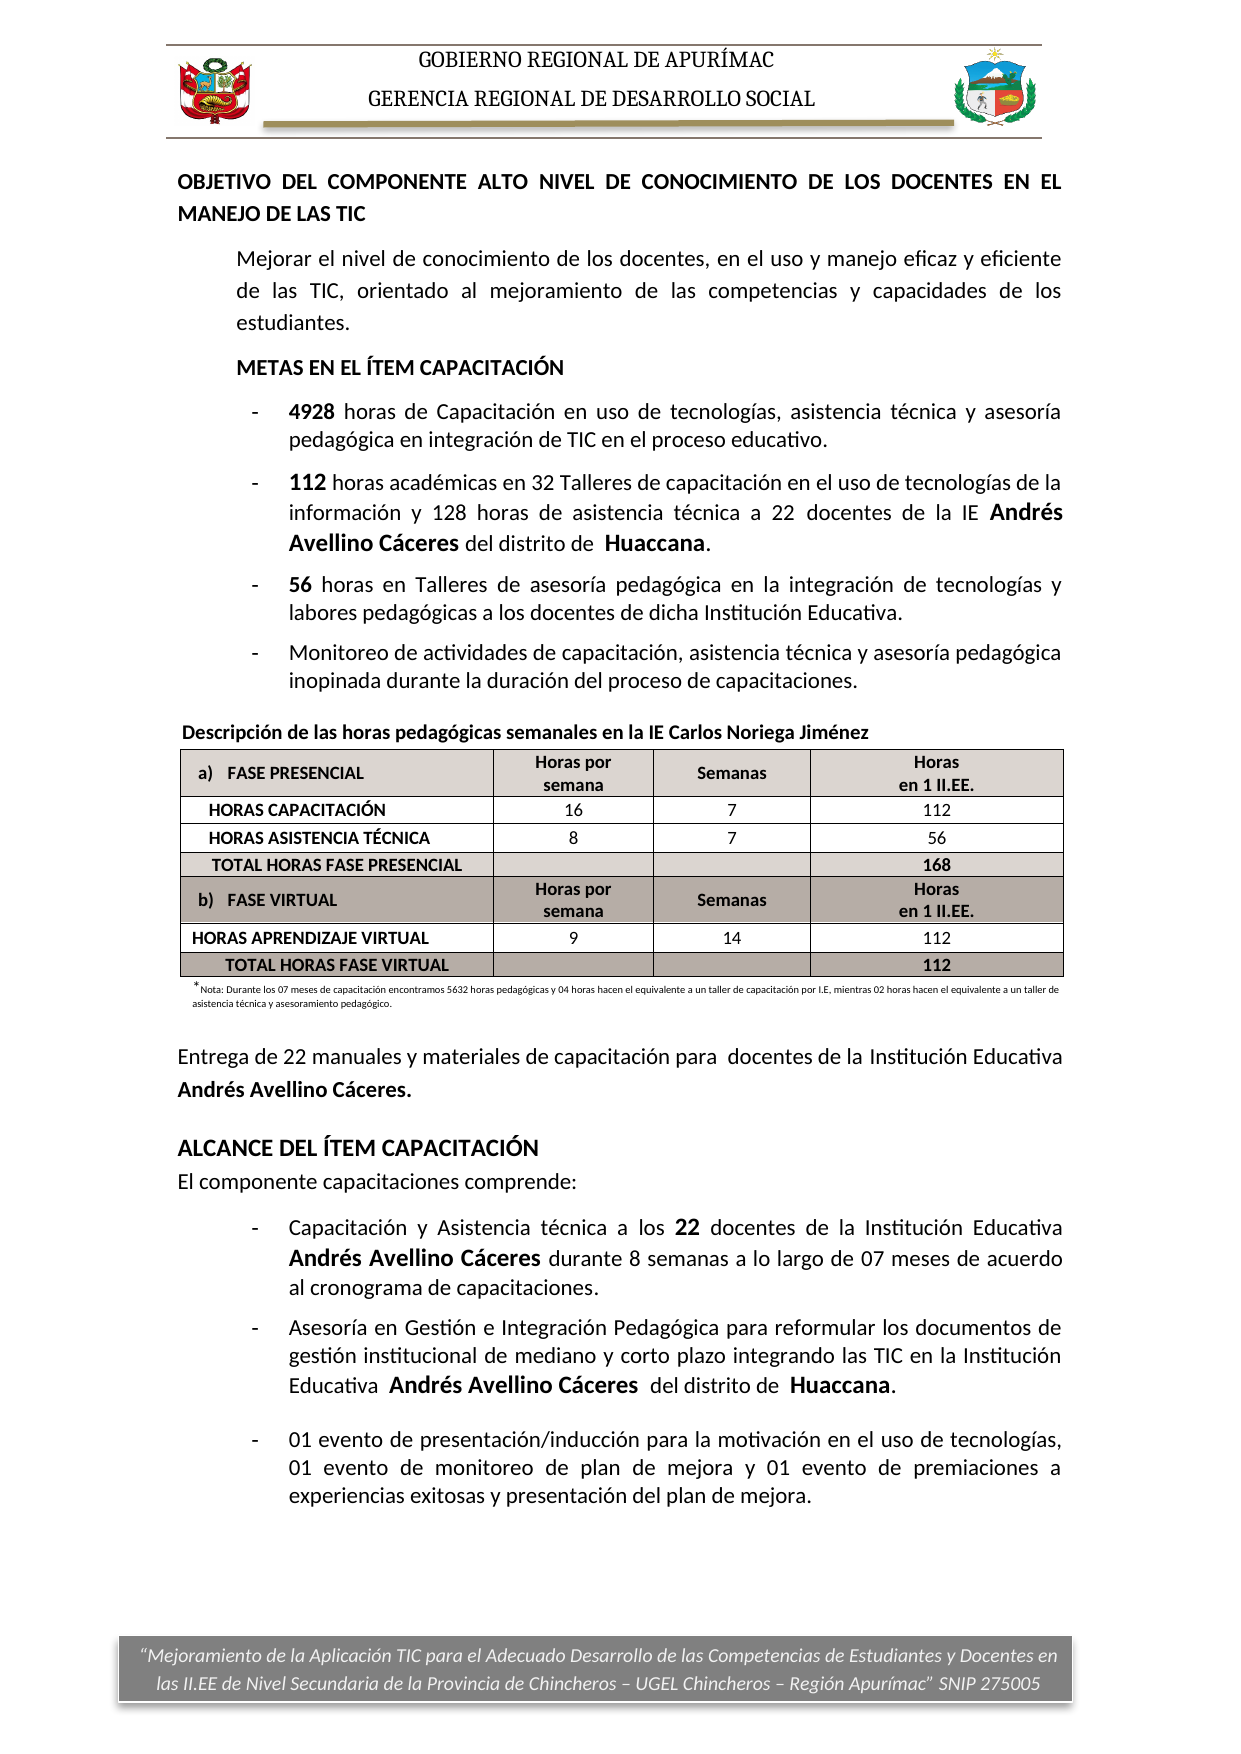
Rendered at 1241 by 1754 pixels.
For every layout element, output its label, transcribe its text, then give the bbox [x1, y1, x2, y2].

table_cell HORAS ASISTENCIA TÉCNICA [181, 824, 493, 852]
text Mejorar el nivel de conocimiento de los docentes, en el uso y manejo eficaz y eficiente de las TIC, orientado al mejoramiento de las competencias y capacidades de los estudiantes. [236, 244, 1063, 336]
table_cell 9 [494, 924, 653, 952]
text ALCANCE DEL ÍTEM CAPACITACIÓN [177, 1132, 1063, 1162]
table_cell [494, 853, 653, 876]
table_cell 7 [654, 824, 810, 852]
table_cell 7 [654, 797, 810, 822]
list Asesoría en Gestión e Integración Pedagógica para reformular los documentos de gestión institucional de mediano y corto plazo integrando las TIC en la Institución Educativa Andrés Avellino Cáceres del distrito de Huaccana. [251, 1313, 1063, 1400]
table_cell Semanas [654, 877, 810, 922]
list 112 horas académicas en 32 Talleres de capacitación en el uso de tecnologías de la información y 128 horas de asistencia técnica a 22 docentes de la IE Andrés Avellino Cáceres del distrito de Huaccana. [251, 466, 1063, 557]
table_cell Horas en 1 II.EE. [811, 877, 1063, 922]
table_cell [494, 953, 653, 976]
list Capacitación y Asistencia técnica a los 22 docentes de la Institución Educativa Andrés Avellino Cáceres durante 8 semanas a lo largo de 07 meses de acuerdo al cronograma de capacitaciones. [251, 1212, 1063, 1301]
table_cell TOTAL HORAS FASE VIRTUAL [181, 953, 493, 976]
list 01 evento de presentación/inducción para la motivación en el uso de tecnologías, 01 evento de monitoreo de plan de mejora y 01 evento de premiaciones a experiencias exitosas y presentación del plan de mejora. [251, 1425, 1063, 1509]
list 56 horas en Talleres de asesoría pedagógica en la integración de tecnologías y labores pedagógicas a los docentes de dicha Institución Educativa. [251, 570, 1063, 626]
table_cell [654, 853, 810, 876]
text Descripción de las horas pedagógicas semanales en la IE Carlos Noriega Jiménez [177, 719, 1063, 745]
picture [174, 56, 255, 126]
table_cell [654, 953, 810, 976]
list 4928 horas de Capacitación en uso de tecnologías, asistencia técnica y asesoría pedagógica en integración de TIC en el proceso educativo. [251, 397, 1063, 453]
table_header FASE PRESENCIAL [181, 750, 493, 796]
table_cell HORAS APRENDIZAJE VIRTUAL [181, 924, 493, 952]
table_cell 56 [811, 824, 1063, 852]
table_cell 168 [811, 853, 1063, 876]
text El componente capacitaciones comprende: [177, 1167, 1063, 1195]
table_cell 14 [654, 924, 810, 952]
text Entrega de 22 manuales y materiales de capacitación para docentes de la Institución Educativa Andrés Avellino Cáceres. [177, 1042, 1063, 1103]
table_cell 16 [494, 797, 653, 822]
text METAS EN EL ÍTEM CAPACITACIÓN [236, 353, 1063, 381]
table_cell HORAS CAPACITACIÓN [181, 797, 493, 822]
table_cell 112 [811, 797, 1063, 822]
table_header Horas por semana [494, 750, 653, 796]
text *Nota: Durante los 07 meses de capacitación encontramos 5632 horas pedagógicas y 04 horas hacen el equivalente a un taller de capacitación por I.E, mientras 02 horas hacen el equivalente a un taller de asistencia técnica y asesoramiento pedagógico. [192, 977, 1063, 1010]
table_cell 112 [811, 953, 1063, 976]
text OBJETIVO DEL COMPONENTE ALTO NIVEL DE CONOCIMIENTO DE LOS DOCENTES EN EL MANEJO DE LAS TIC [177, 167, 1063, 227]
table_header Horas en 1 II.EE. [811, 750, 1063, 796]
table_cell 112 [811, 924, 1063, 952]
table_cell Horas por semana [494, 877, 653, 922]
table_cell TOTAL HORAS FASE PRESENCIAL [181, 853, 493, 876]
table_header Semanas [654, 750, 810, 796]
table_cell 8 [494, 824, 653, 852]
list Monitoreo de actividades de capacitación, asistencia técnica y asesoría pedagógica inopinada durante la duración del proceso de capacitaciones. [251, 638, 1063, 694]
picture [954, 46, 1036, 126]
table_cell FASE VIRTUAL [181, 877, 493, 922]
